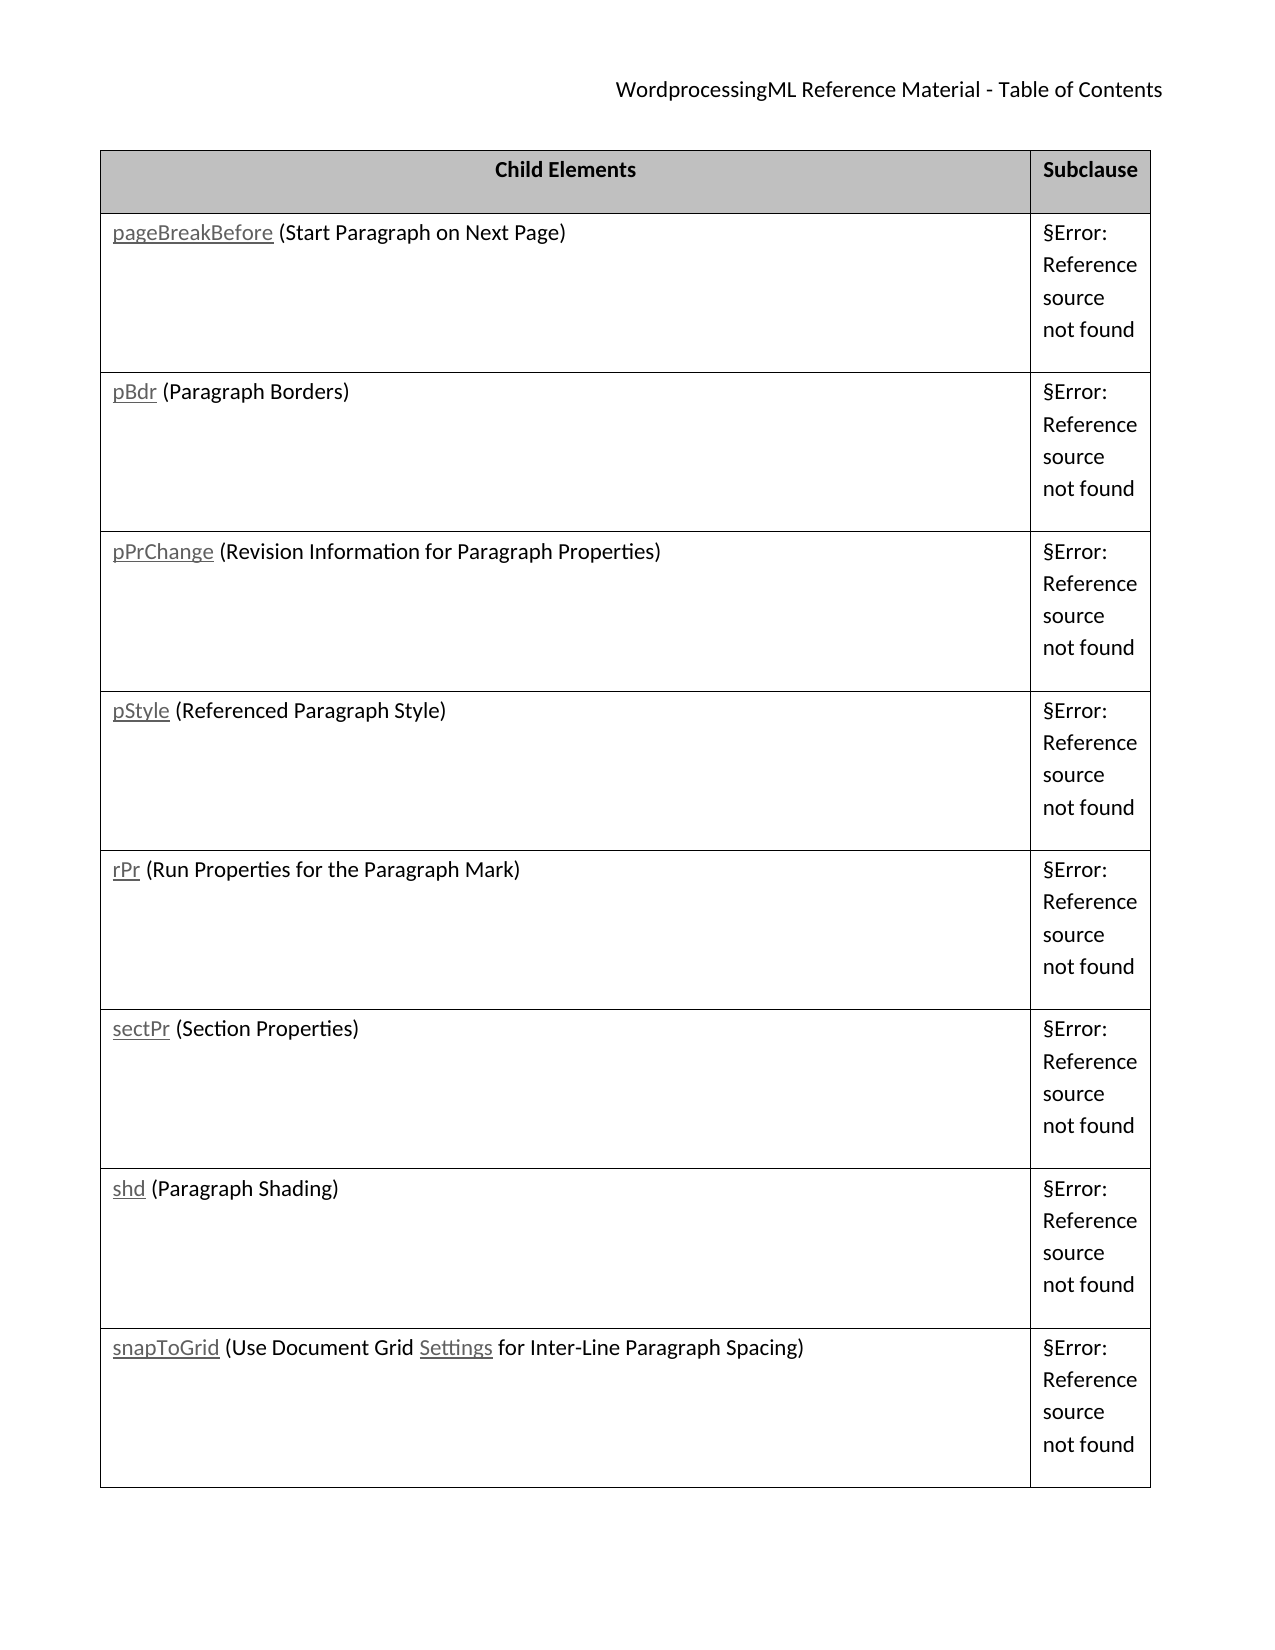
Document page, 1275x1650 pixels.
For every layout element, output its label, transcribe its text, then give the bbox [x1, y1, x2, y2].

table_cell pBdr (Paragraph Borders) [101, 373, 1030, 531]
table_cell pageBreakBefore (Start Paragraph on Next Page) [101, 214, 1030, 372]
table_cell pStyle (Referenced Paragraph Style) [101, 692, 1030, 850]
table_header Subclause [1031, 151, 1150, 213]
table_cell shd (Paragraph Shading) [101, 1169, 1030, 1328]
table_cell snapToGrid (Use Document Grid Settings for Inter-Line Paragraph Spacing) [101, 1329, 1030, 1487]
table_cell rPr (Run Properties for the Paragraph Mark) [101, 851, 1030, 1009]
table_cell pPrChange (Revision Information for Paragraph Properties) [101, 532, 1030, 691]
table_cell sectPr (Section Properties) [101, 1010, 1030, 1168]
table_header Child Elements [101, 151, 1030, 213]
